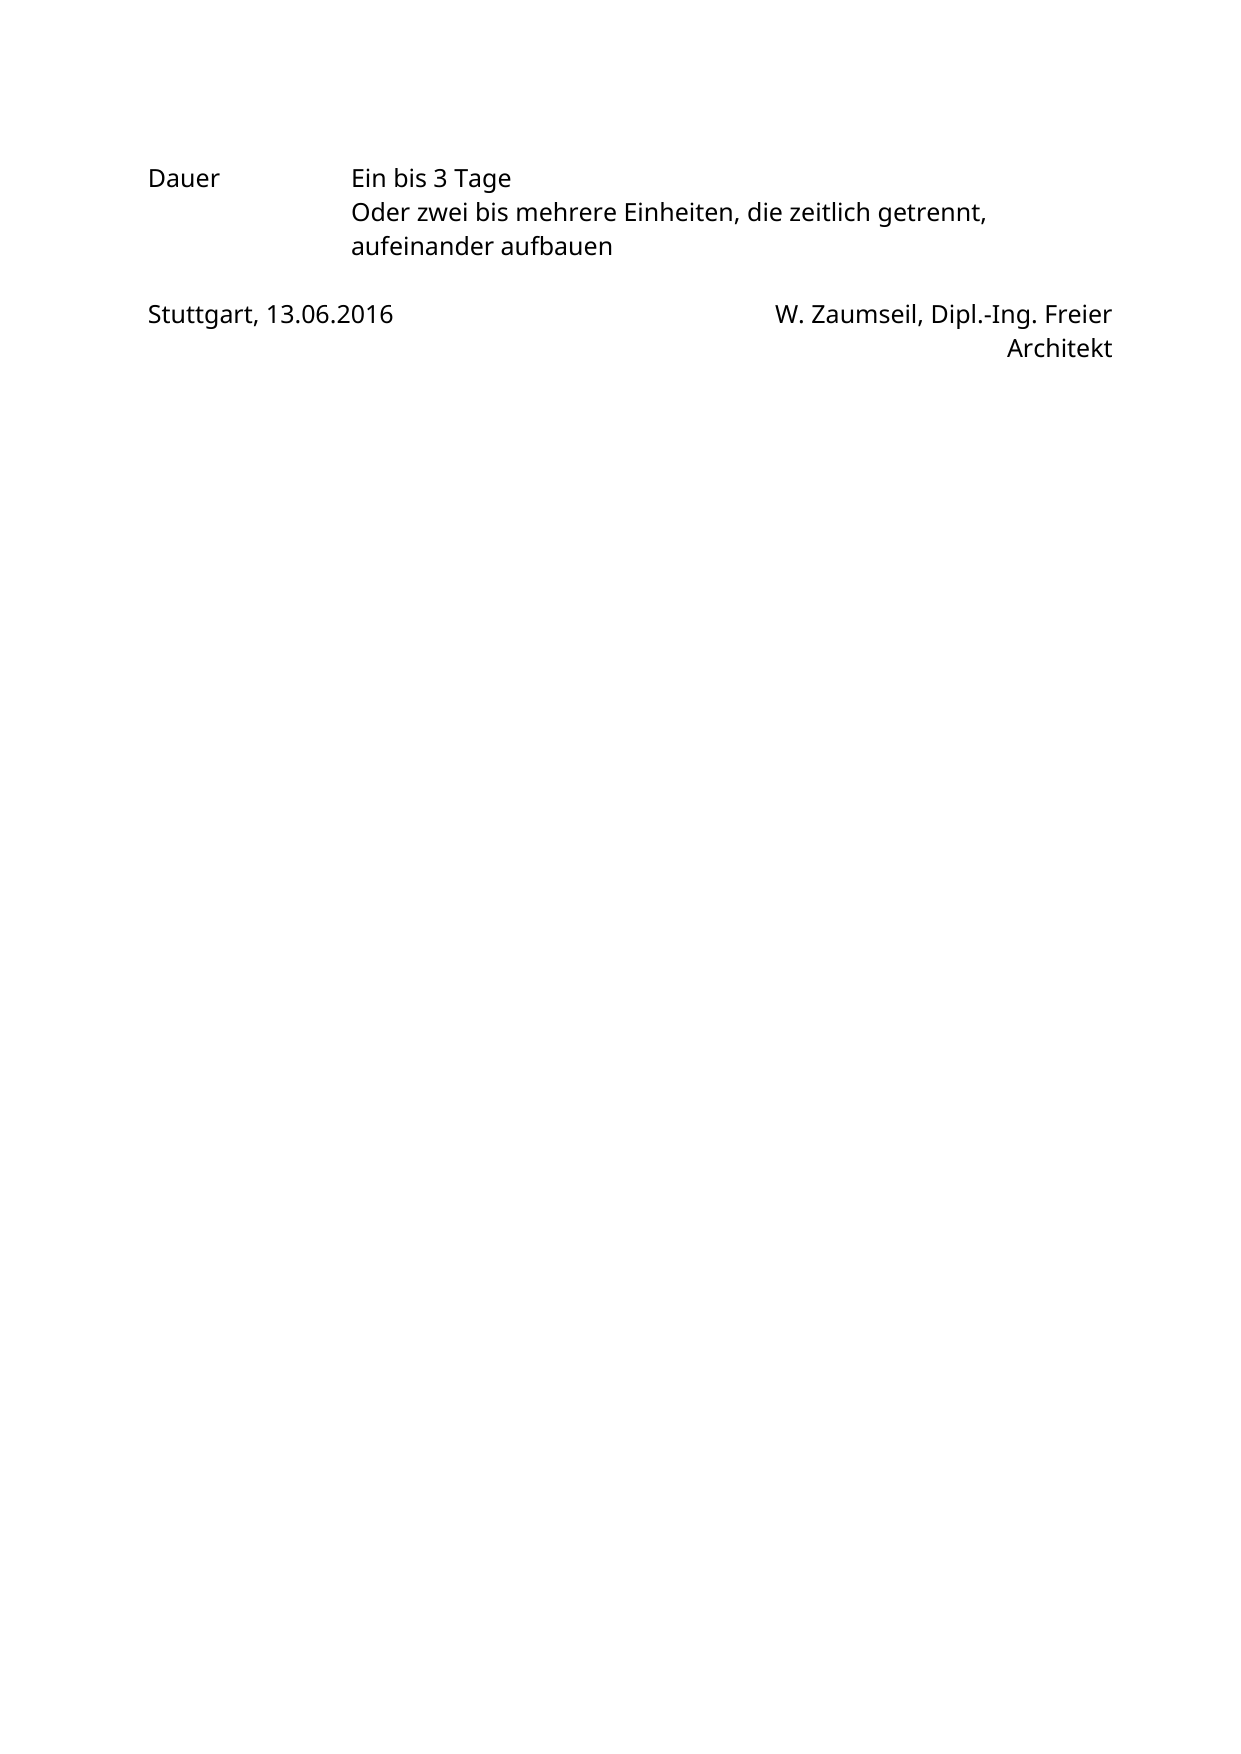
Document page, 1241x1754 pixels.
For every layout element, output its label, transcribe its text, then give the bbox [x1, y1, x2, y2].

table_header Stuttgart, 13.06.2016 [136, 296, 664, 364]
table_header Dauer [136, 160, 339, 262]
table_header W. Zaumseil, Dipl.-Ing. Freier Architekt [665, 296, 1124, 364]
table_header Ein bis 3 Tage Oder zwei bis mehrere Einheiten, die zeitlich getrennt, aufeinander aufbauen [340, 160, 1122, 262]
